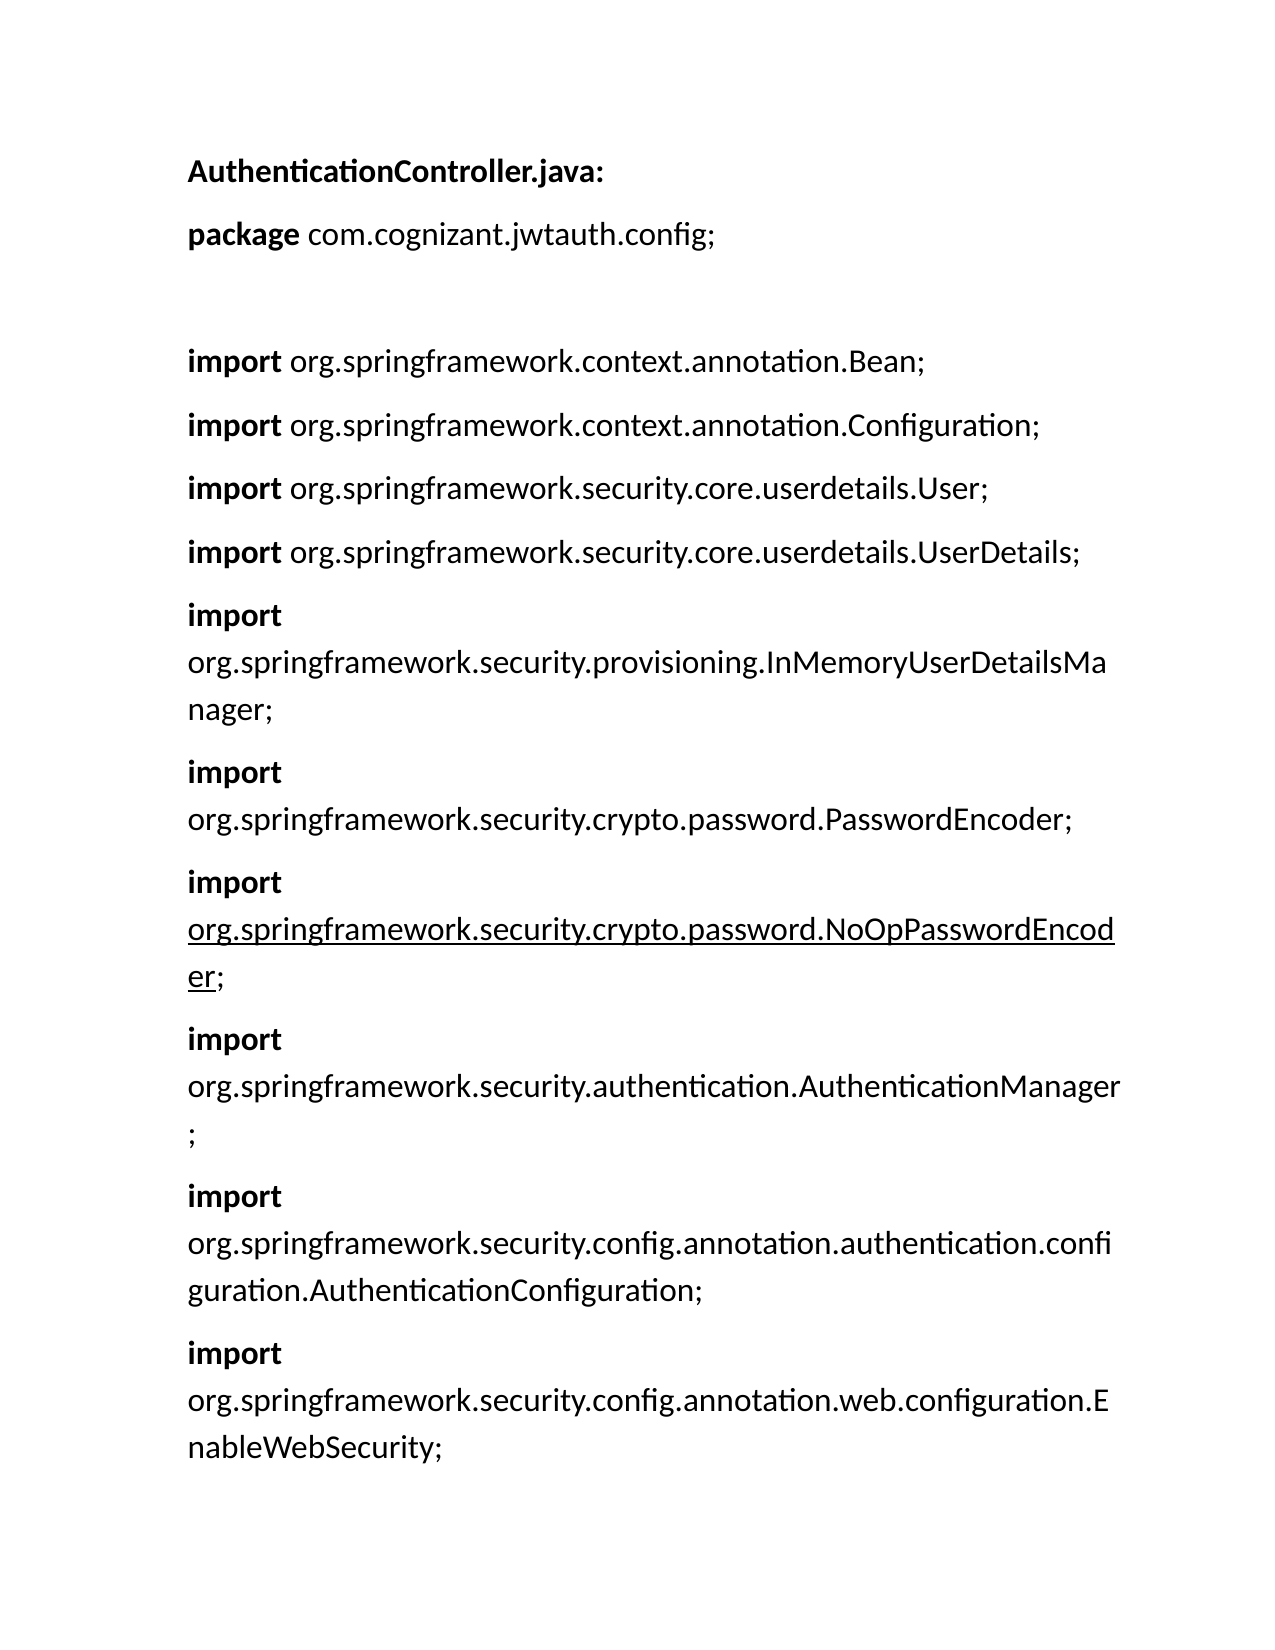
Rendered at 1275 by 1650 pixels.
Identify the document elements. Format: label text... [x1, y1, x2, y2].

text import org.springframework.context.annotation.Configuration; [187, 404, 1125, 444]
text AuthenticationController.java: [187, 150, 1125, 191]
text import org.springframework.security.config.annotation.web.configuration.EnableWebSecurity; [187, 1332, 1125, 1466]
text import org.springframework.security.provisioning.InMemoryUserDetailsManager; [187, 594, 1125, 728]
text import org.springframework.security.core.userdetails.UserDetails; [187, 531, 1125, 571]
text import org.springframework.context.annotation.Bean; [187, 340, 1125, 381]
text package com.cognizant.jwtauth.config; [187, 213, 1125, 254]
text import org.springframework.security.core.userdetails.User; [187, 467, 1125, 508]
text import org.springframework.security.authentication.AuthenticationManager; [187, 1018, 1125, 1152]
text import org.springframework.security.config.annotation.authentication.configuration.AuthenticationConfiguration; [187, 1175, 1125, 1309]
text import org.springframework.security.crypto.password.PasswordEncoder; [187, 751, 1125, 838]
text import org.springframework.security.crypto.password.NoOpPasswordEncoder; [187, 861, 1125, 996]
